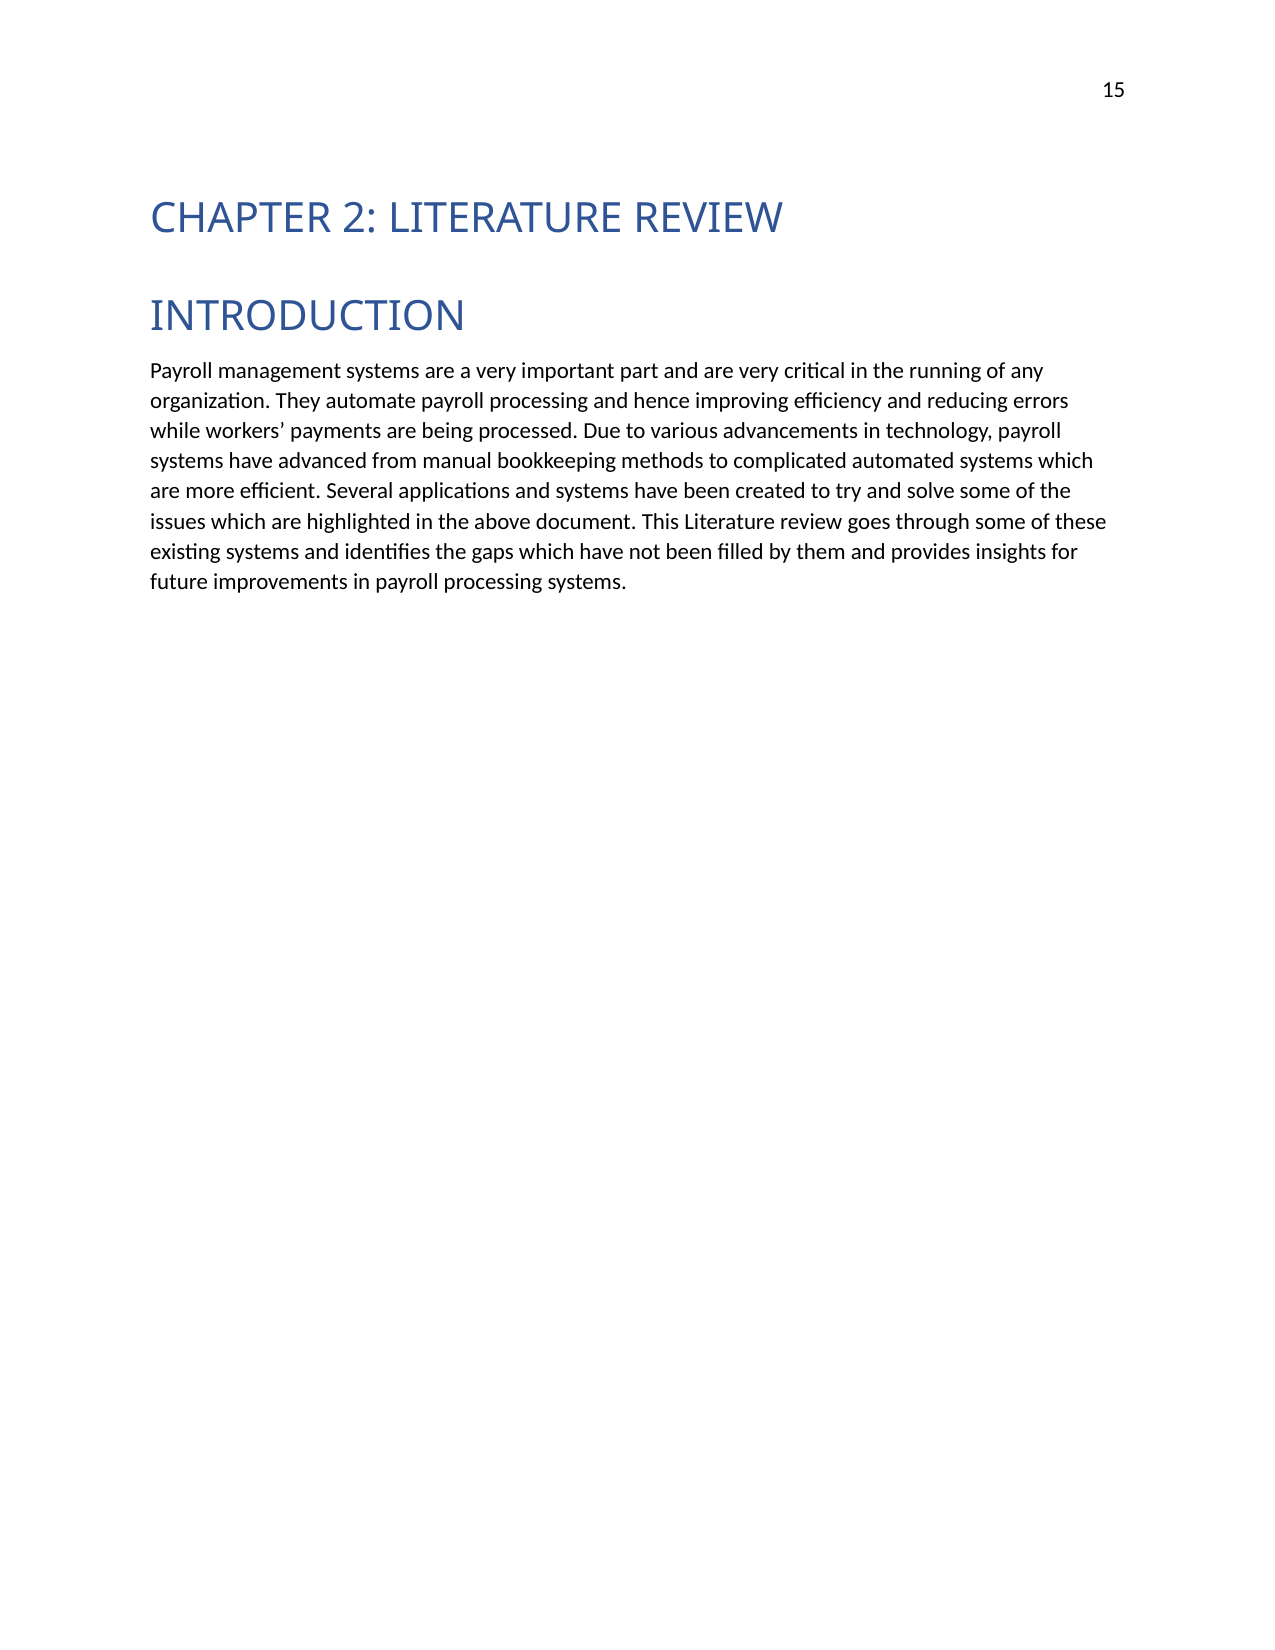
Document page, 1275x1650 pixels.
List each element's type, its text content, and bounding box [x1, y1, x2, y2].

text Payroll management systems are a very important part and are very critical in the running of any organization. They automate payroll processing and hence improving efficiency and reducing errors while workers’ payments are being processed. Due to various advancements in technology, payroll systems have advanced from manual bookkeeping methods to complicated automated systems which are more efficient. Several applications and systems have been created to try and solve some of the issues which are highlighted in the above document. This Literature review goes through some of these existing systems and identifies the gaps which have not been filled by them and provides insights for future improvements in payroll processing systems. [150, 356, 1125, 595]
subtitle CHAPTER 2: LITERATURE REVIEW [150, 187, 1125, 244]
subtitle INTRODUCTION [150, 286, 1125, 343]
